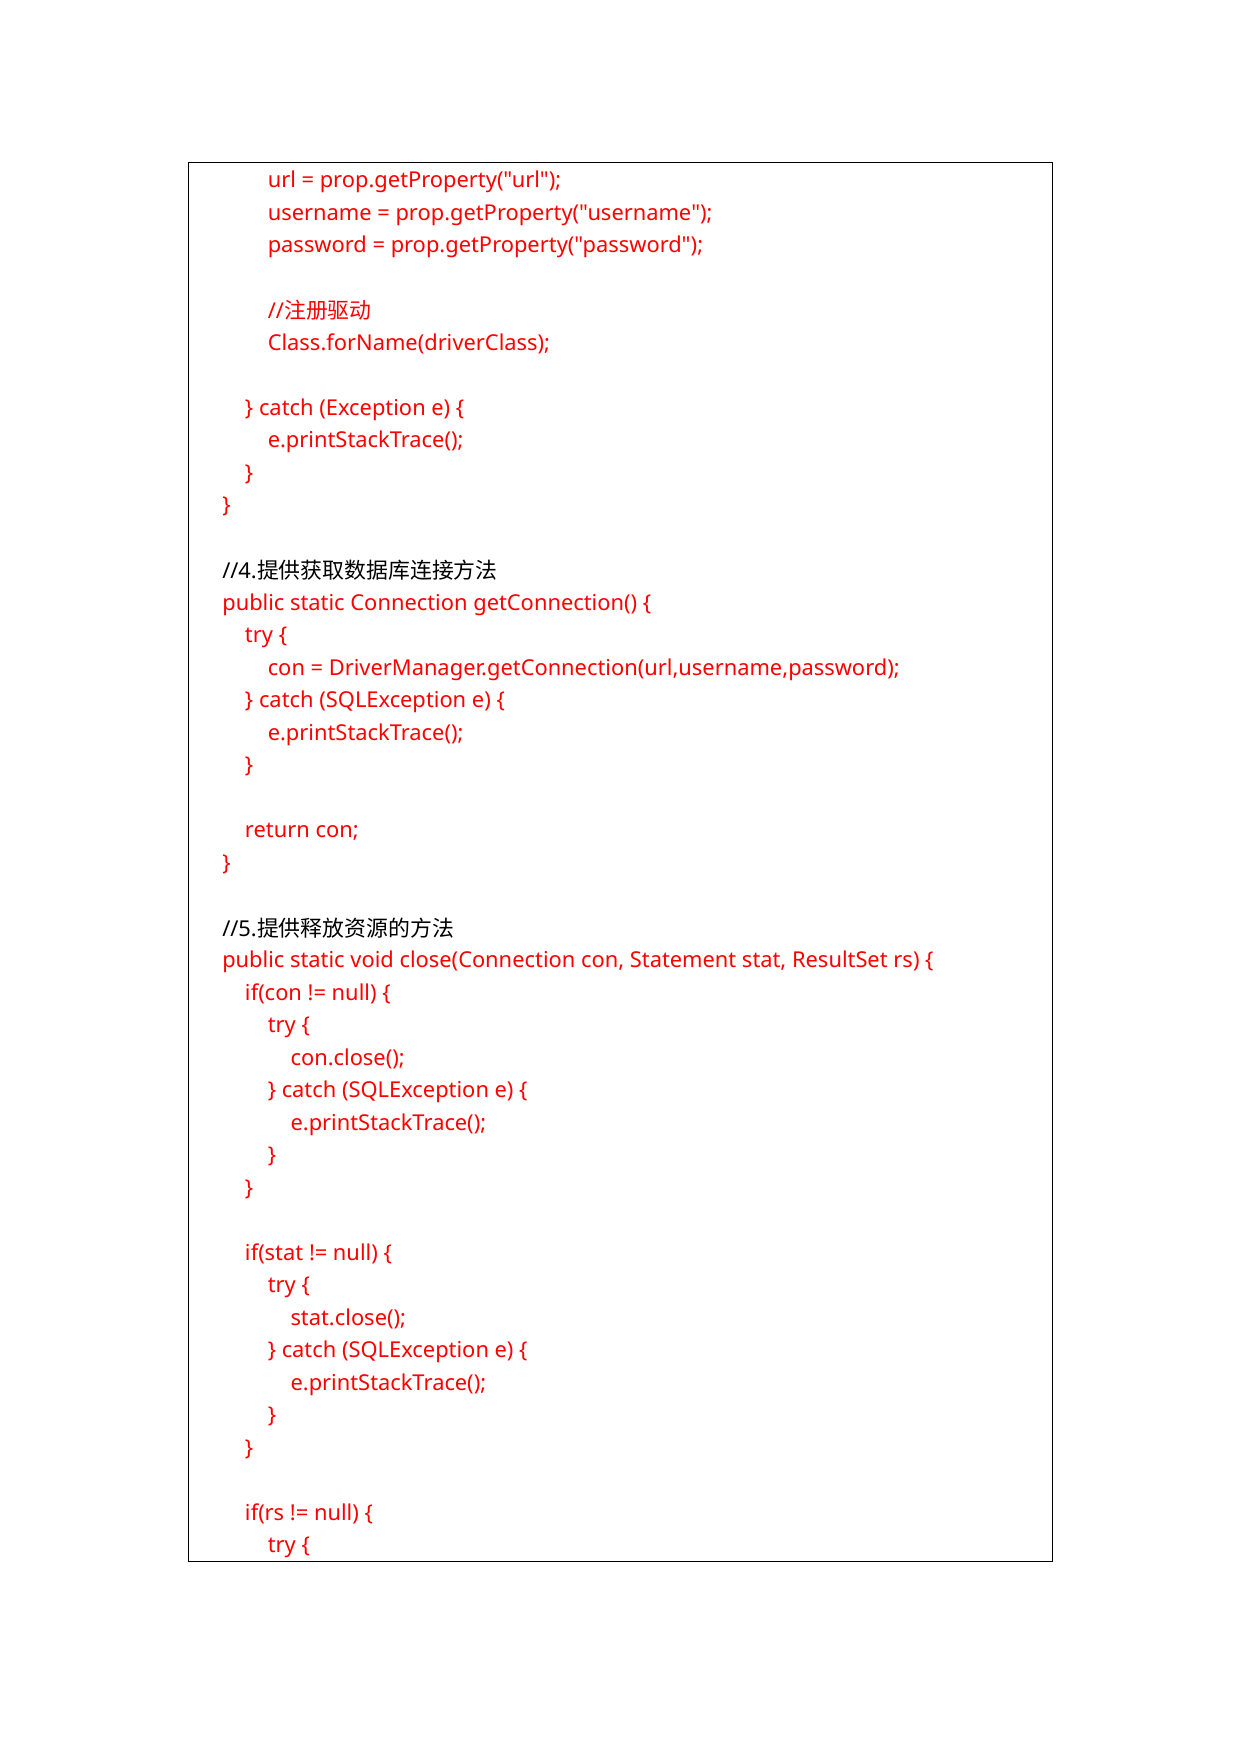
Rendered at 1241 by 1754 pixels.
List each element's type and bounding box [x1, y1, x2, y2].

table_header [189, 163, 1052, 1561]
